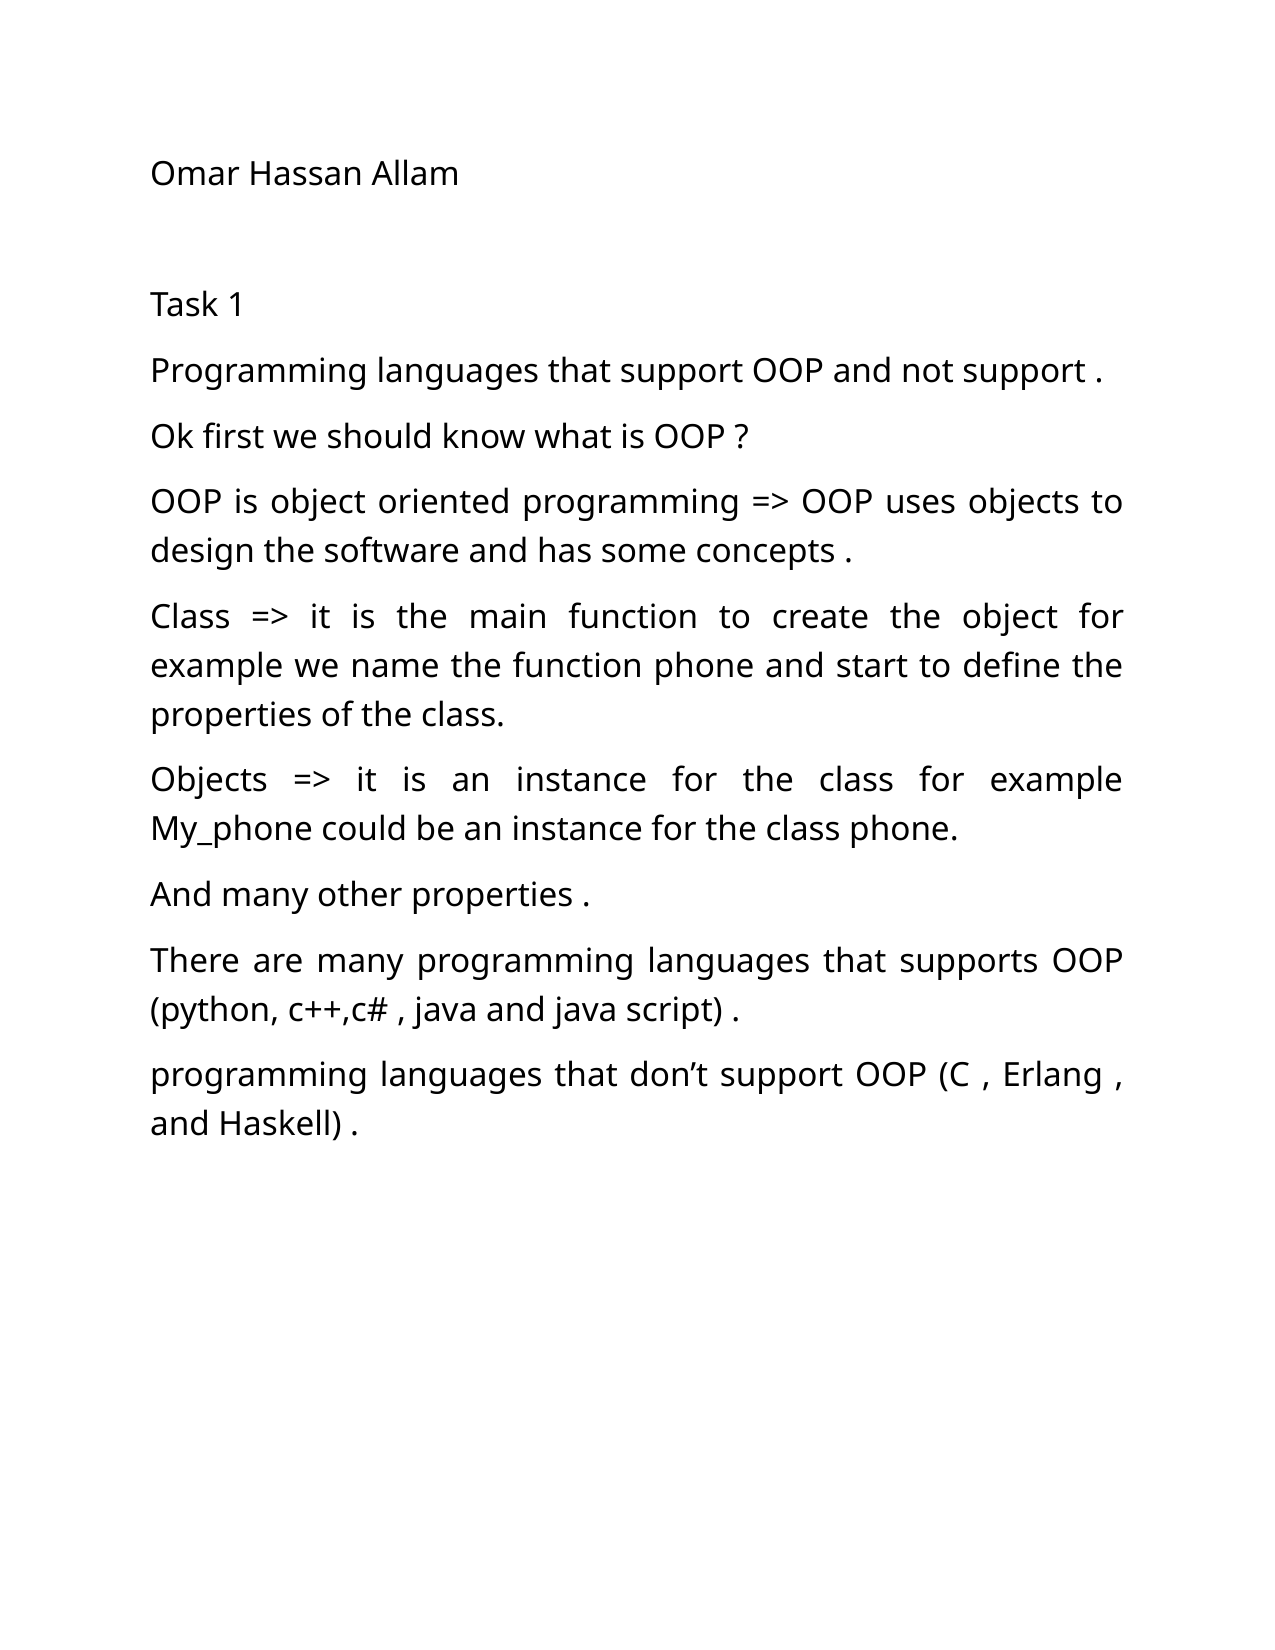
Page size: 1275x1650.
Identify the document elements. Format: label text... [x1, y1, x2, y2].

text Omar Hassan Allam [150, 150, 1125, 195]
text Class => it is the main function to create the object for example we name the function phone and start to define the properties of the class. [150, 593, 1125, 736]
text Programming languages that support OOP and not support . [150, 347, 1125, 392]
text Task 1 [150, 281, 1125, 327]
text And many other properties . [150, 871, 1125, 916]
text OOP is object oriented programming => OOP uses objects to design the software and has some concepts . [150, 478, 1125, 572]
text There are many programming languages that supports OOP (python, c++,c# , java and java script) . [150, 936, 1125, 1031]
text Ok first we should know what is OOP ? [150, 412, 1125, 458]
text programming languages that don’t support OOP (C , Erlang , and Haskell) . [150, 1051, 1125, 1145]
text Objects => it is an instance for the class for example My_phone could be an instance for the class phone. [150, 756, 1125, 851]
